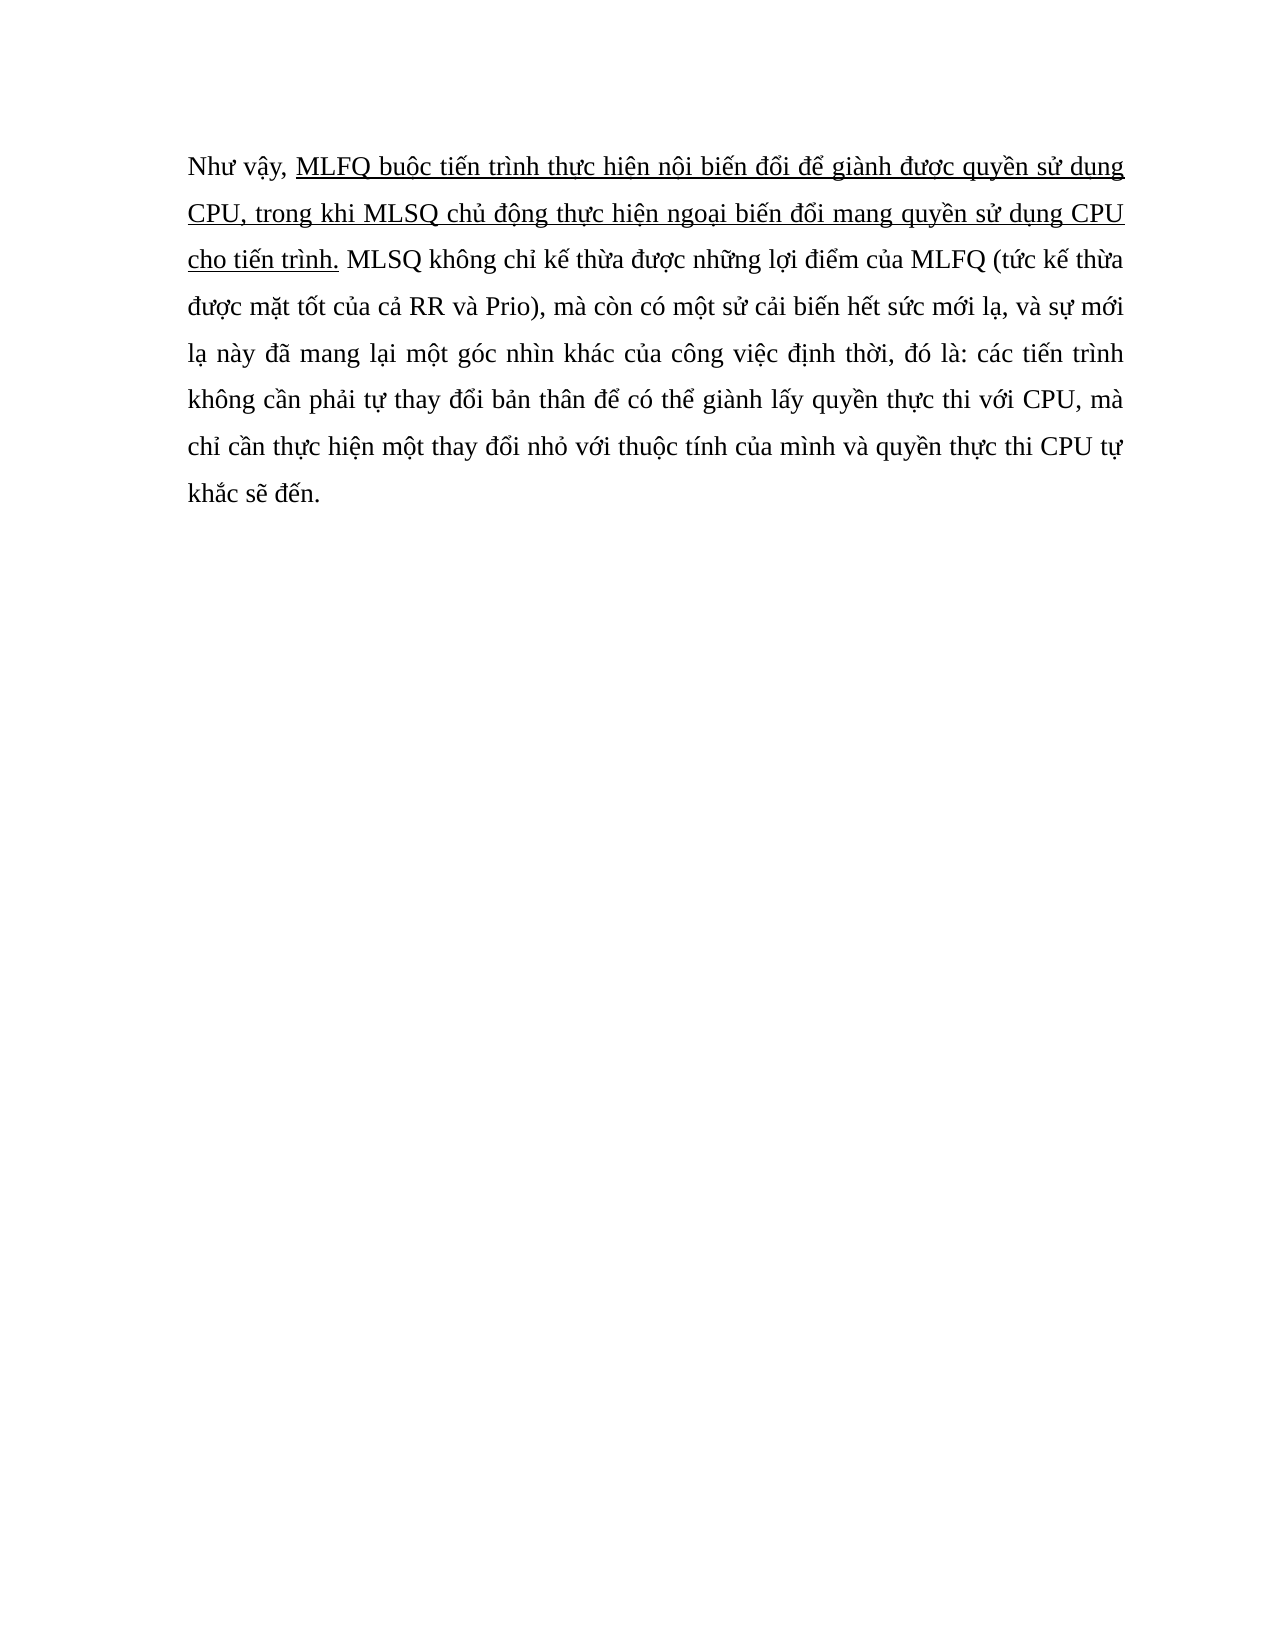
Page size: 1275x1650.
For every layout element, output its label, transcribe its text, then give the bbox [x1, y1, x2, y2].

text Như vậy, MLFQ buộc tiến trình thực hiện nội biến đổi để giành được quyền sử dụng CPU, trong khi MLSQ chủ động thực hiện ngoại biến đổi mang quyền sử dụng CPU cho tiến trình. MLSQ không chỉ kế thừa được những lợi điểm của MLFQ (tức kế thừa được mặt tốt của cả RR và Prio), mà còn có một sử cải biến hết sức mới lạ, và sự mới lạ này đã mang lại một góc nhìn khác của công việc định thời, đó là: các tiến trình không cần phải tự thay đổi bản thân để có thể giành lấy quyền thực thi với CPU, mà chỉ cần thực hiện một thay đổi nhỏ với thuộc tính của mình và quyền thực thi CPU tự khắc sẽ đến. [187, 225, 1125, 508]
text Như vậy, MLFQ buộc tiến trình thực hiện nội biến đổi để giành được quyền sử dụng CPU, trong khi MLSQ chủ động thực hiện ngoại biến đổi mang quyền sử dụng CPU cho tiến trình. MLSQ không chỉ kế thừa được những lợi điểm của MLFQ (tức kế thừa được mặt tốt của cả RR và Prio), mà còn có một sử cải biến hết sức mới lạ, và sự mới lạ này đã mang lại một góc nhìn khác của công việc định thời, đó là: các tiến trình không cần phải tự thay đổi bản thân để có thể giành lấy quyền thực thi với CPU, mà chỉ cần thực hiện một thay đổi nhỏ với thuộc tính của mình và quyền thực thi CPU tự khắc sẽ đến. [187, 150, 1125, 224]
